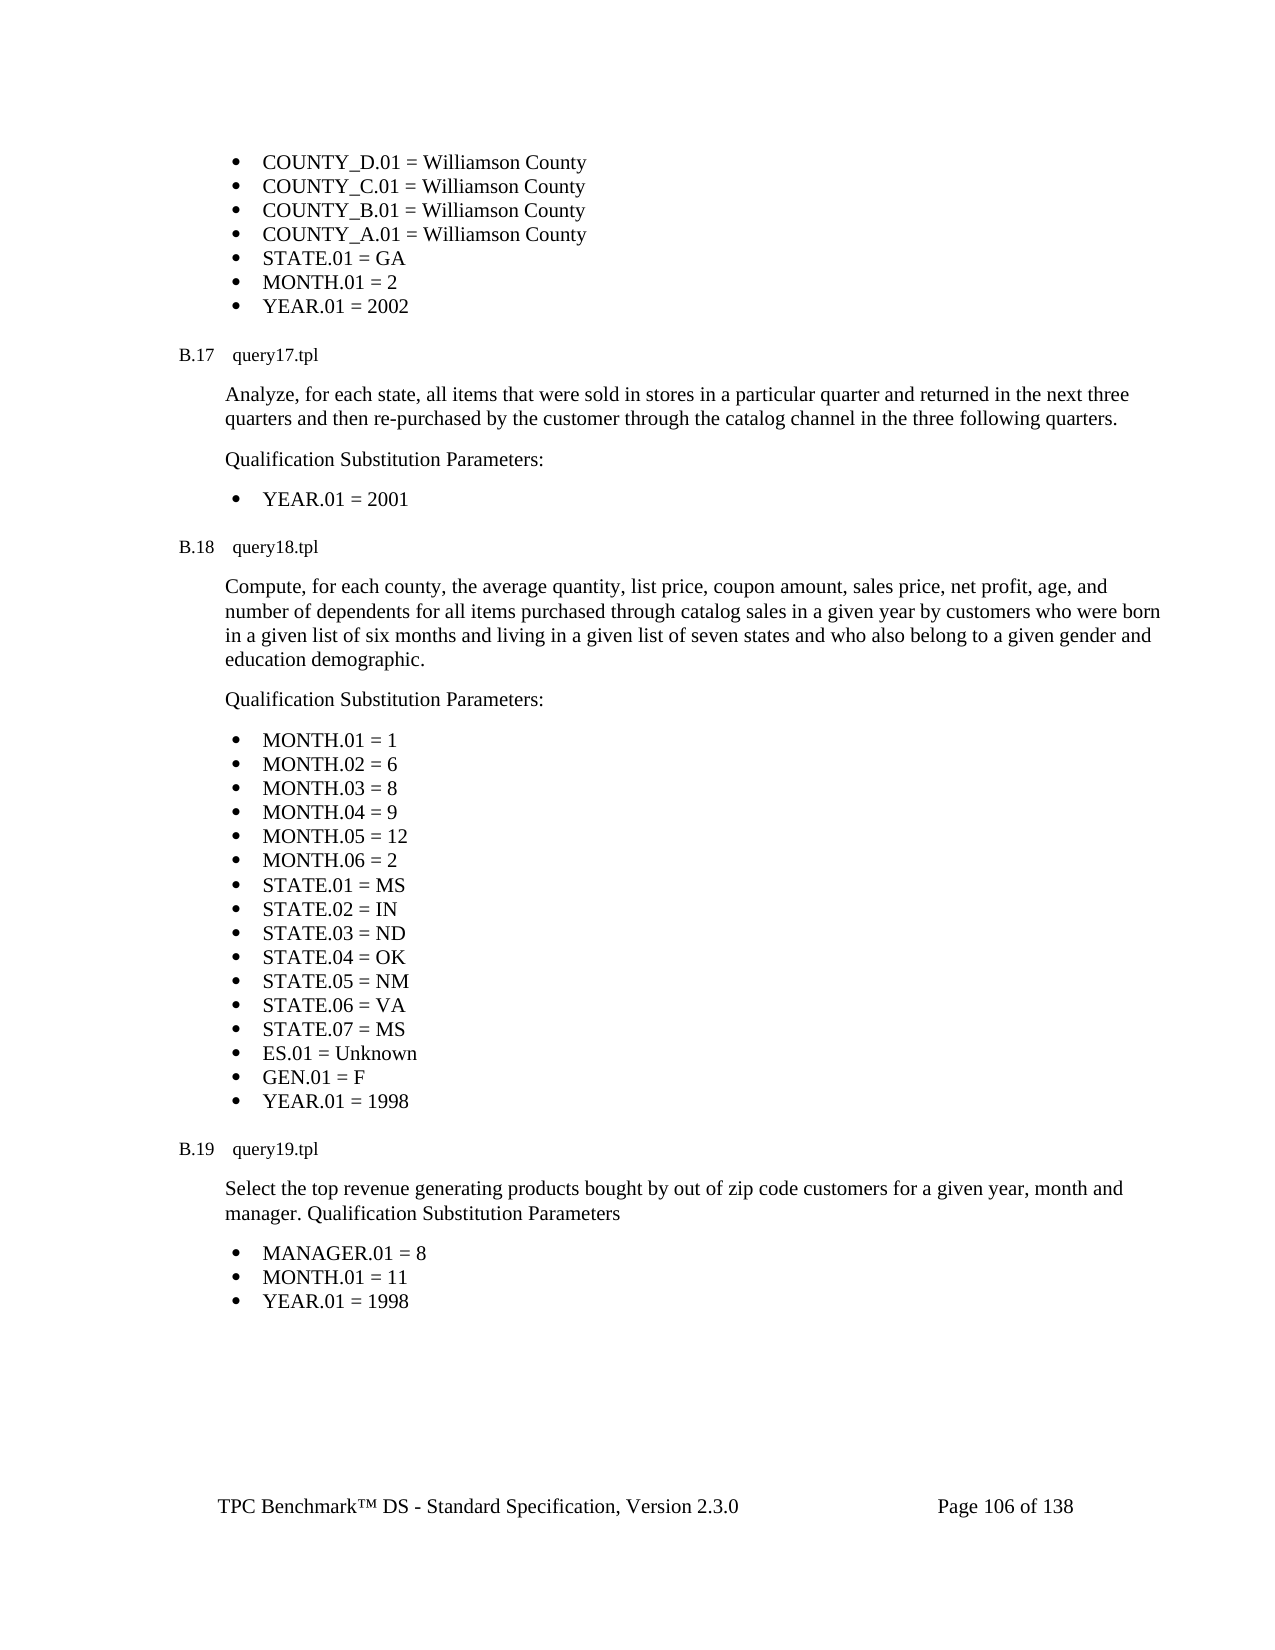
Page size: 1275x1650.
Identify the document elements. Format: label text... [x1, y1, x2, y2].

list COUNTY_A.01 = Williamson County [232, 222, 1162, 246]
text query17.tpl [178, 343, 1162, 365]
list MONTH.01 = 2 [232, 270, 1162, 294]
list STATE.06 = VA [232, 993, 1162, 1017]
list STATE.01 = MS [232, 872, 1162, 897]
list MONTH.06 = 2 [232, 848, 1162, 872]
text Compute, for each county, the average quantity, list price, coupon amount, sales price, net profit, age, and number of dependents for all items purchased through catalog sales in a given year by customers who were born in a given list of six months and living in a given list of seven states and who also belong to a given gender and education demographic. [225, 574, 1162, 671]
list COUNTY_B.01 = Williamson County [232, 198, 1162, 222]
list STATE.07 = MS [232, 1017, 1162, 1041]
text Select the top revenue generating products bought by out of zip code customers for a given year, month and manager. Qualification Substitution Parameters [225, 1176, 1162, 1224]
text query19.tpl [178, 1138, 1162, 1160]
list ES.01 = Unknown [232, 1041, 1162, 1065]
list MONTH.01 = 11 [232, 1265, 1162, 1289]
text Qualification Substitution Parameters: [225, 446, 1162, 471]
list MANAGER.01 = 8 [232, 1241, 1162, 1265]
list STATE.04 = OK [232, 945, 1162, 969]
list STATE.05 = NM [232, 969, 1162, 993]
list STATE.02 = IN [232, 897, 1162, 921]
text Analyze, for each state, all items that were sold in stores in a particular quarter and returned in the next three quarters and then re-purchased by the customer through the catalog channel in the three following quarters. [225, 382, 1162, 430]
list MONTH.05 = 12 [232, 824, 1162, 848]
text query18.tpl [178, 536, 1162, 558]
text Qualification Substitution Parameters: [225, 687, 1162, 711]
list STATE.01 = GA [232, 246, 1162, 270]
list COUNTY_D.01 = Williamson County [232, 150, 1162, 174]
list STATE.03 = ND [232, 921, 1162, 945]
list MONTH.04 = 9 [232, 800, 1162, 824]
list MONTH.03 = 8 [232, 776, 1162, 800]
list MONTH.01 = 1 [232, 728, 1162, 752]
list YEAR.01 = 1998 [232, 1289, 1162, 1313]
list MONTH.02 = 6 [232, 752, 1162, 776]
list YEAR.01 = 2001 [232, 487, 1162, 511]
list GEN.01 = F [232, 1065, 1162, 1089]
list COUNTY_C.01 = Williamson County [232, 174, 1162, 198]
list YEAR.01 = 1998 [232, 1089, 1162, 1113]
list YEAR.01 = 2002 [232, 294, 1162, 318]
